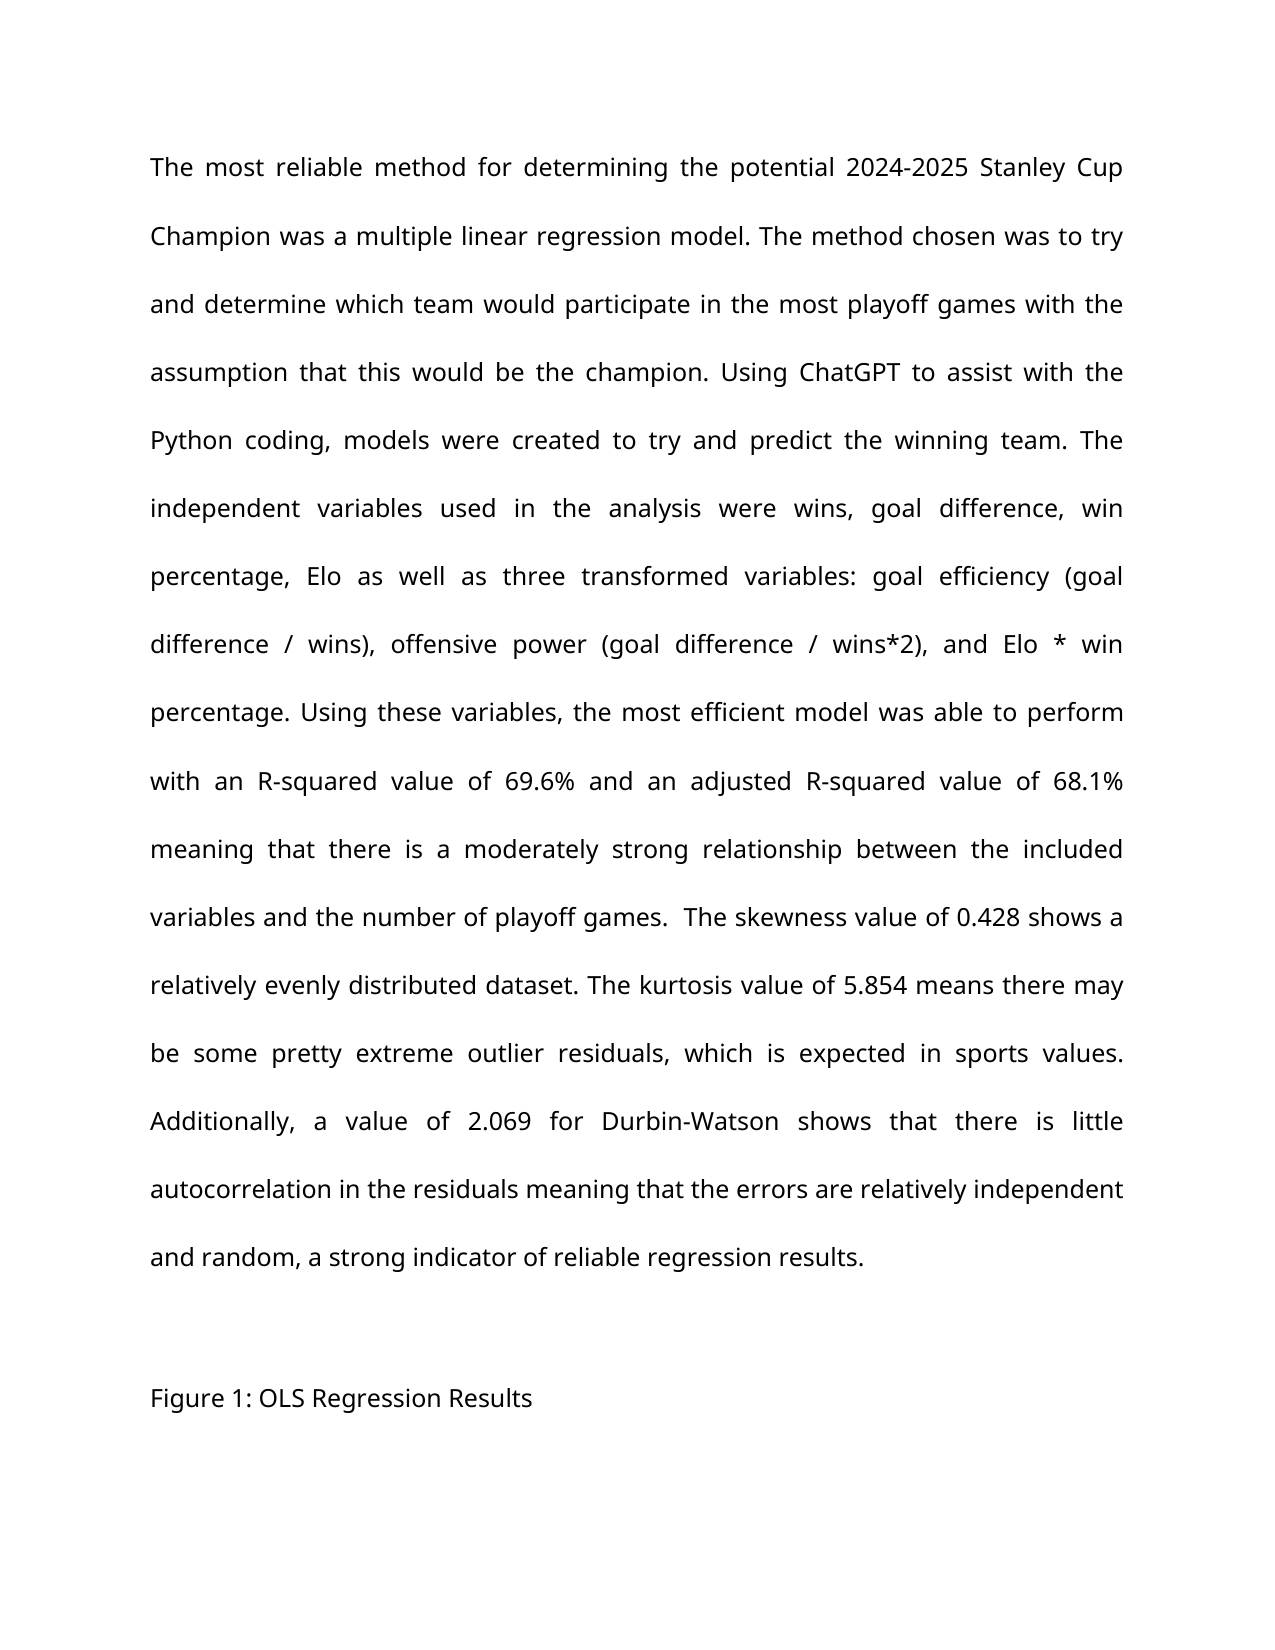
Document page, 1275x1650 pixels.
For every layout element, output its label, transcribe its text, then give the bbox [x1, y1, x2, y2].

text The most reliable method for determining the potential 2024-2025 Stanley Cup Champion was a multiple linear regression model. The method chosen was to try and determine which team would participate in the most playoff games with the assumption that this would be the champion. Using ChatGPT to assist with the Python coding, models were created to try and predict the winning team. The independent variables used in the analysis were wins, goal difference, win percentage, Elo as well as three transformed variables: goal efficiency (goal difference / wins), offensive power (goal difference / wins*2), and Elo * win percentage. Using these variables, the most efficient model was able to perform with an R-squared value of 69.6% and an adjusted R-squared value of 68.1% meaning that there is a moderately strong relationship between the included variables and the number of playoff games. The skewness value of 0.428 shows a relatively evenly distributed dataset. The kurtosis value of 5.854 means there may be some pretty extreme outlier residuals, which is expected in sports values. Additionally, a value of 2.069 for Durbin-Watson shows that there is little autocorrelation in the residuals meaning that the errors are relatively independent and random, a strong indicator of reliable regression results. [150, 150, 1125, 1274]
text Figure 1: OLS Regression Results [150, 1381, 1125, 1415]
